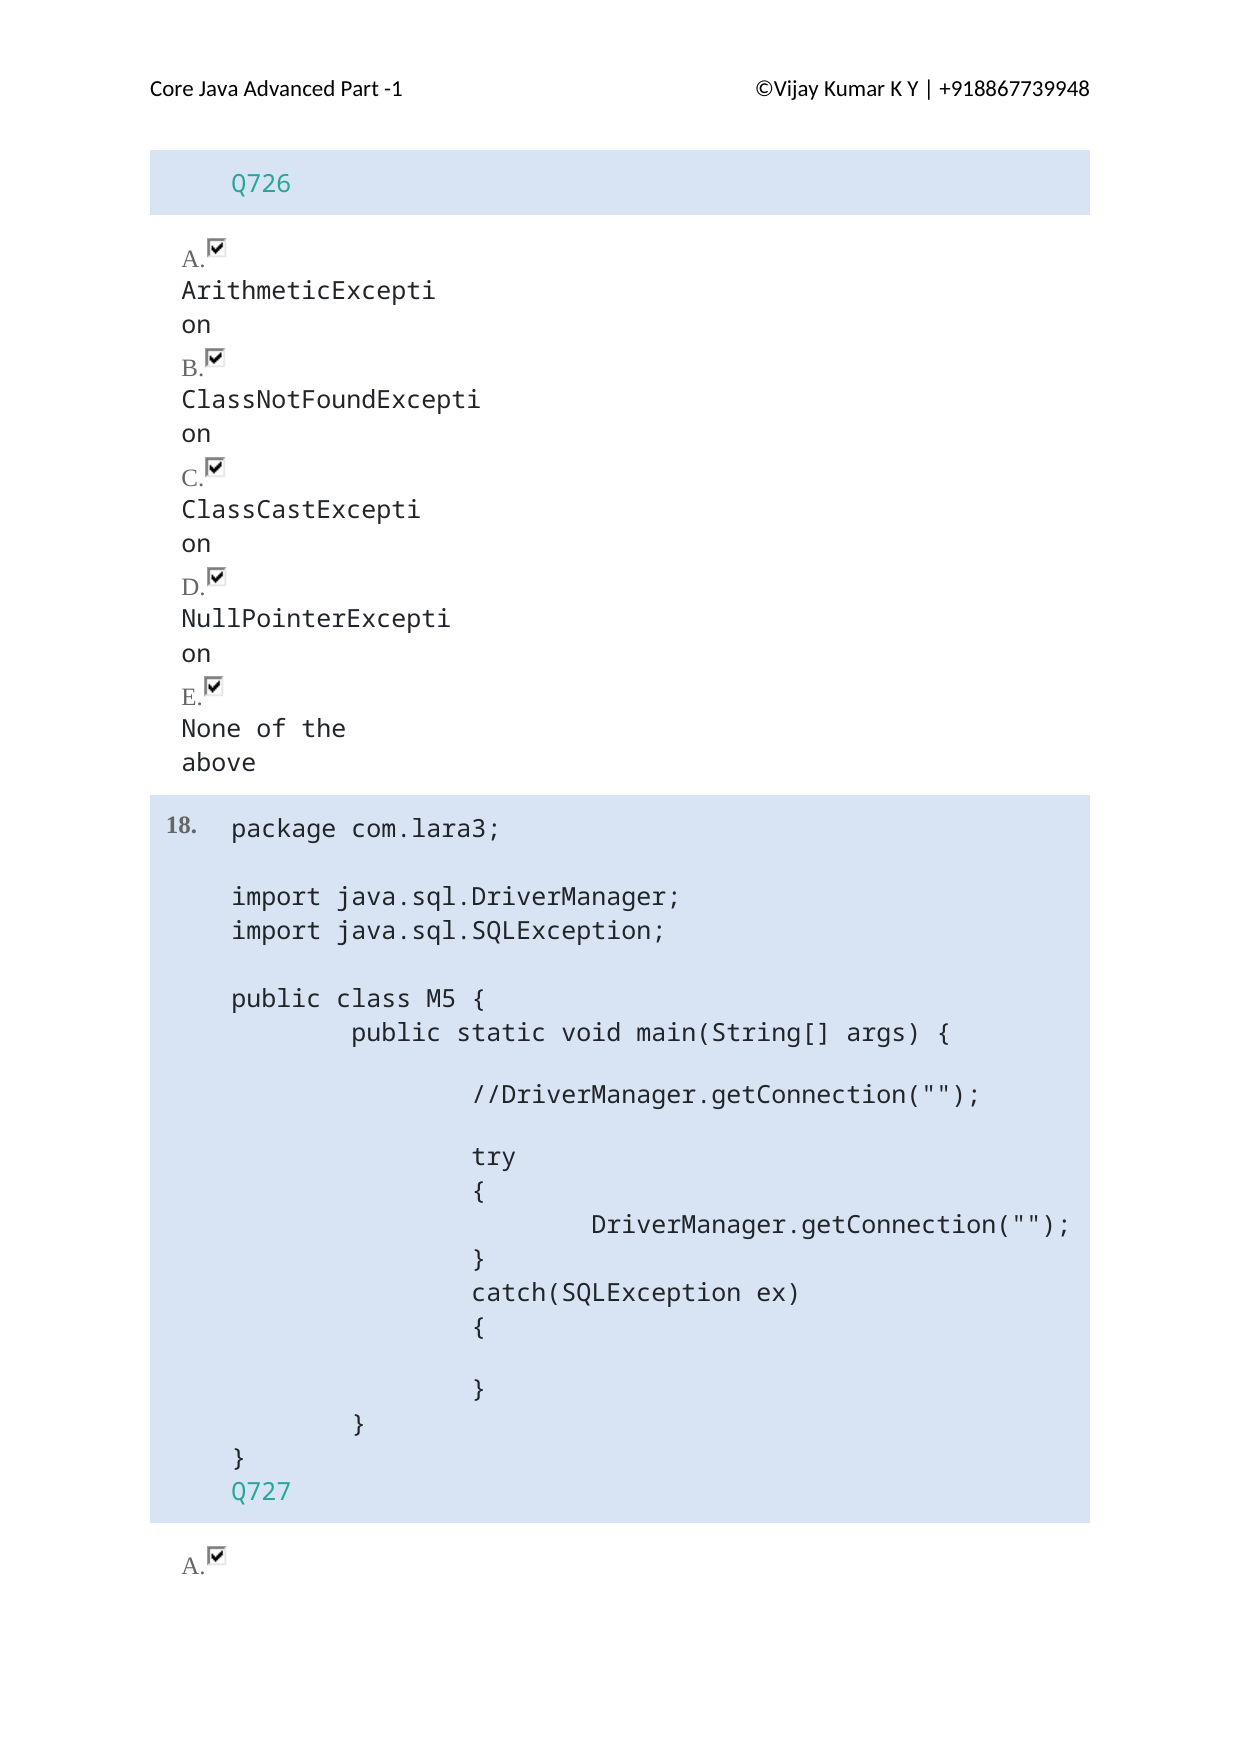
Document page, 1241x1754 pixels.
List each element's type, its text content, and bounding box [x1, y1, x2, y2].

table_cell 18. [150, 795, 216, 1523]
table_cell [150, 1523, 1090, 1596]
table_cell [150, 215, 1090, 794]
table_header 17. [150, 150, 216, 215]
table_cell package com.lara3; import java.sql.DriverManager; import java.sql.SQLException; public class M5 { public static void main(String[] args) { //DriverManager.getConnection(""); try { DriverManager.getConnection(""); } catch(SQLException ex) { } } } Q727 [216, 795, 1090, 1523]
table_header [216, 150, 1090, 215]
